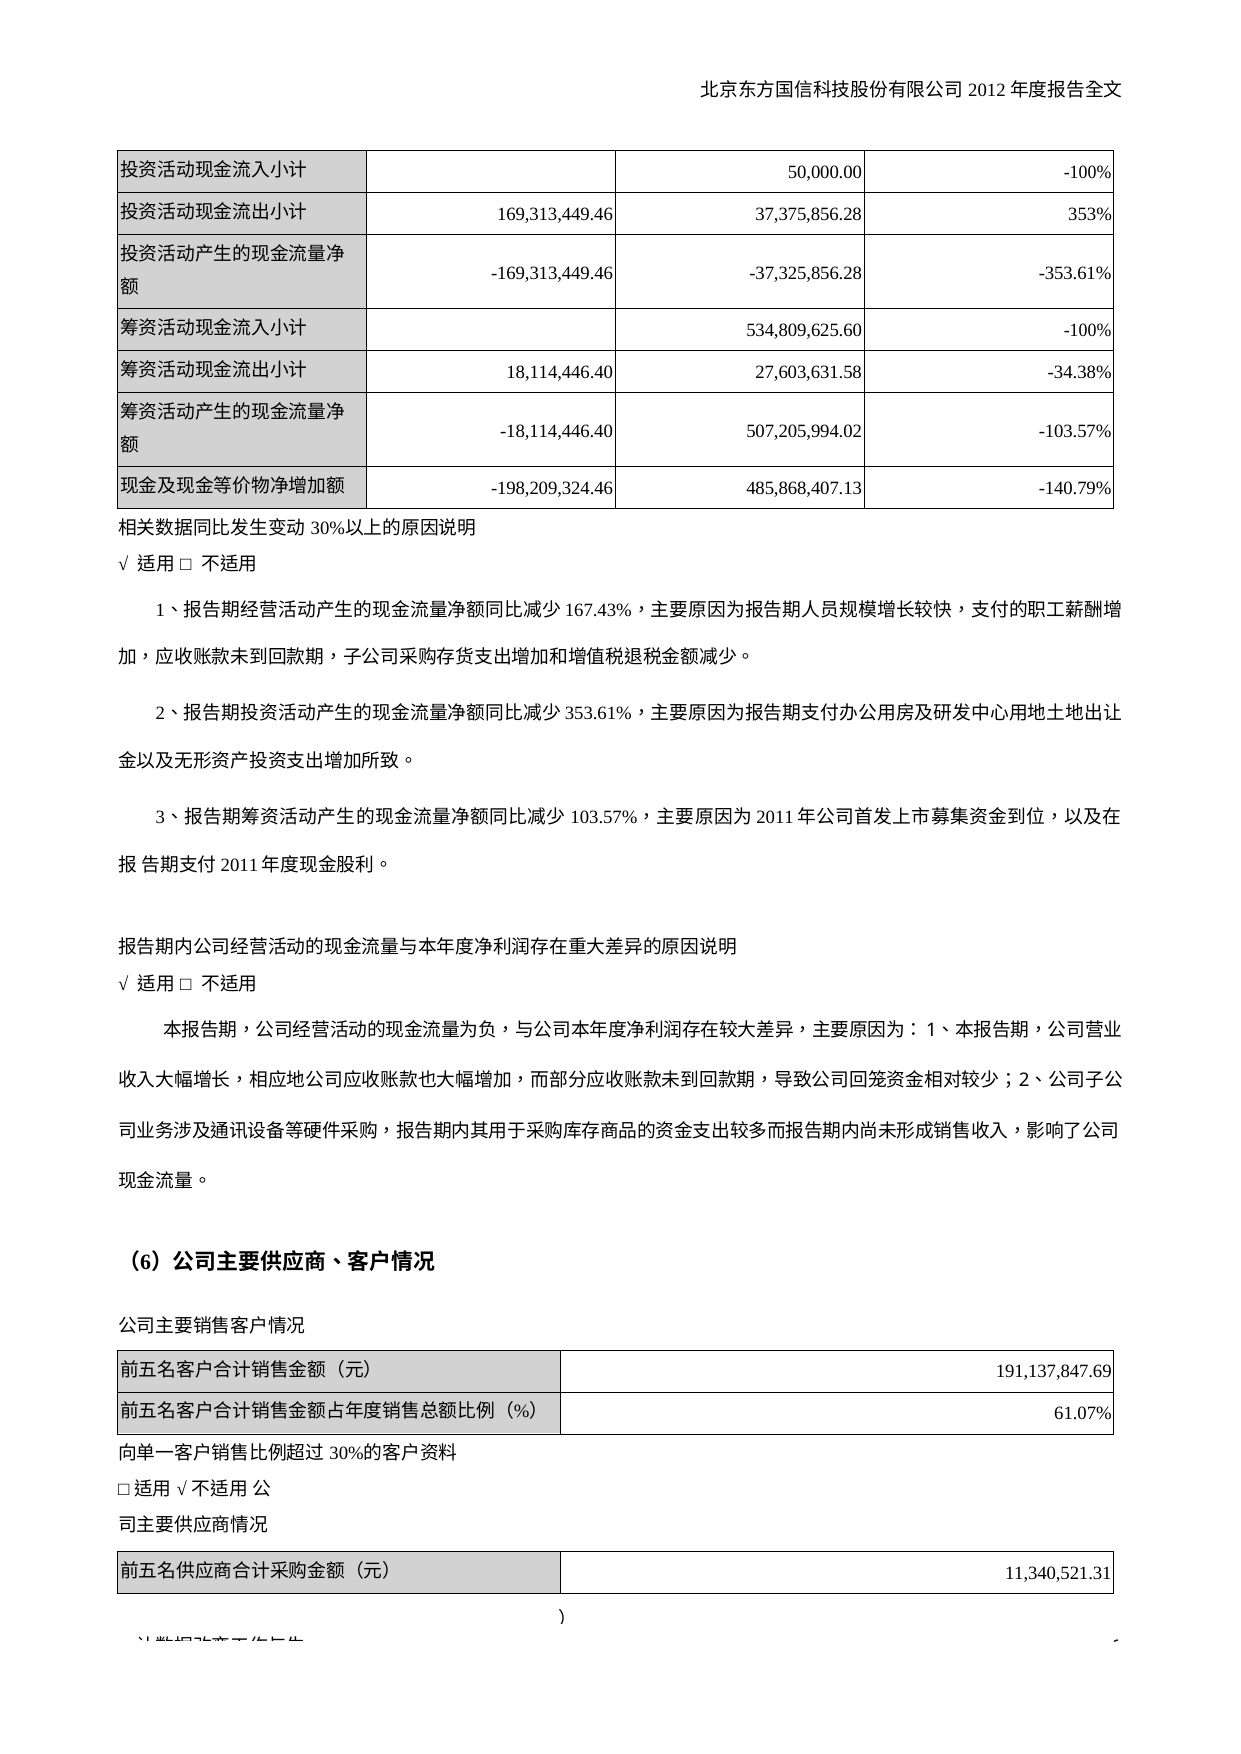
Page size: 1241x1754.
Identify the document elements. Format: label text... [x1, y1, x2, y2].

table_cell 27,603,631.58 [616, 351, 864, 392]
text 2、报告期投资活动产生的现金流量净额同比减少353.61%，主要原因为报告期支付办公用房及研发中心用地土地出让 金以及无形资产投资支出增加所致。 [118, 699, 1122, 773]
table_cell 353% [865, 193, 1113, 234]
table_cell 筹资活动现金流入小计 [118, 309, 366, 350]
table_cell 485,868,407.13 [616, 467, 864, 508]
table_cell -140.79% [865, 467, 1113, 508]
table_cell 534,809,625.60 [616, 309, 864, 350]
table_cell 169,313,449.46 [367, 193, 615, 234]
text √ 适用 □ 不适用 [118, 551, 1138, 576]
table_cell -37,325,856.28 [616, 235, 864, 308]
table_header 前五名供应商合计采购金额（元） [118, 1552, 560, 1593]
table_cell -169,313,449.46 [367, 235, 615, 308]
table_cell 前五名客户合计销售金额占年度销售总额比例（%） [118, 1393, 560, 1433]
table_cell 37,375,856.28 [616, 193, 864, 234]
table_header -100% [865, 151, 1113, 192]
table_header 11,340,521.31 [561, 1552, 1113, 1593]
text 3、报告期筹资活动产生的现金流量净额同比减少103.57%，主要原因为2011年公司首发上市募集资金到位，以及在报 告期支付2011年度现金股利。 [118, 803, 1122, 876]
table_cell -18,114,446.40 [367, 393, 615, 466]
text 本报告期，公司经营活动的现金流量为负，与公司本年度净利润存在较大差异，主要原因为：1、本报告期，公司营业 收入大幅增长，相应地公司应收账款也大幅增加，而部分应收账款未到回款期，导致公司回笼资金相对较少；2、公司子公 司业务涉及通讯设备等硬件采购，报告期内其用于采购库存商品的资金支出较多而报告期内尚未形成销售收入，影响了公司 现金流量。 [118, 1016, 1123, 1193]
table_cell 投资活动现金流出小计 [118, 193, 366, 234]
table_header [367, 151, 615, 192]
table_cell [367, 309, 615, 350]
table_cell 18,114,446.40 [367, 351, 615, 392]
table_cell -100% [865, 309, 1113, 350]
table_header 前五名客户合计销售金额（元） [118, 1351, 560, 1392]
text 向单一客户销售比例超过 30%的客户资料 [118, 1440, 1138, 1465]
table_cell -353.61% [865, 235, 1113, 308]
text 报告期内公司经营活动的现金流量与本年度净利润存在重大差异的原因说明 [118, 933, 1138, 959]
text 公司主要销售客户情况 [118, 1312, 1138, 1338]
table_cell 筹资活动现金流出小计 [118, 351, 366, 392]
text √ 适用 □ 不适用 [118, 971, 1138, 996]
table_header 50,000.00 [616, 151, 864, 192]
text □ 适用 √ 不适用 公司主要供应商情况 [118, 1476, 289, 1537]
text 1、报告期经营活动产生的现金流量净额同比减少167.43%，主要原因为报告期人员规模增长较快，支付的职工薪酬增 加，应收账款未到回款期，子公司采购存货支出增加和增值税退税金额减少。 [118, 596, 1122, 669]
table_cell 筹资活动产生的现金流量净 额 [118, 393, 366, 466]
subtitle （6）公司主要供应商、客户情况 [118, 1246, 1138, 1275]
table_cell 507,205,994.02 [616, 393, 864, 466]
table_cell 现金及现金等价物净增加额 [118, 467, 366, 508]
table_header 191,137,847.69 [561, 1351, 1113, 1392]
text 相关数据同比发生变动 30%以上的原因说明 [118, 514, 1138, 540]
table_cell -34.38% [865, 351, 1113, 392]
table_header 投资活动现金流入小计 [118, 151, 366, 192]
table_cell -103.57% [865, 393, 1113, 466]
table_cell 61.07% [561, 1393, 1113, 1433]
table_cell -198,209,324.46 [367, 467, 615, 508]
table_cell 投资活动产生的现金流量净 额 [118, 235, 366, 308]
